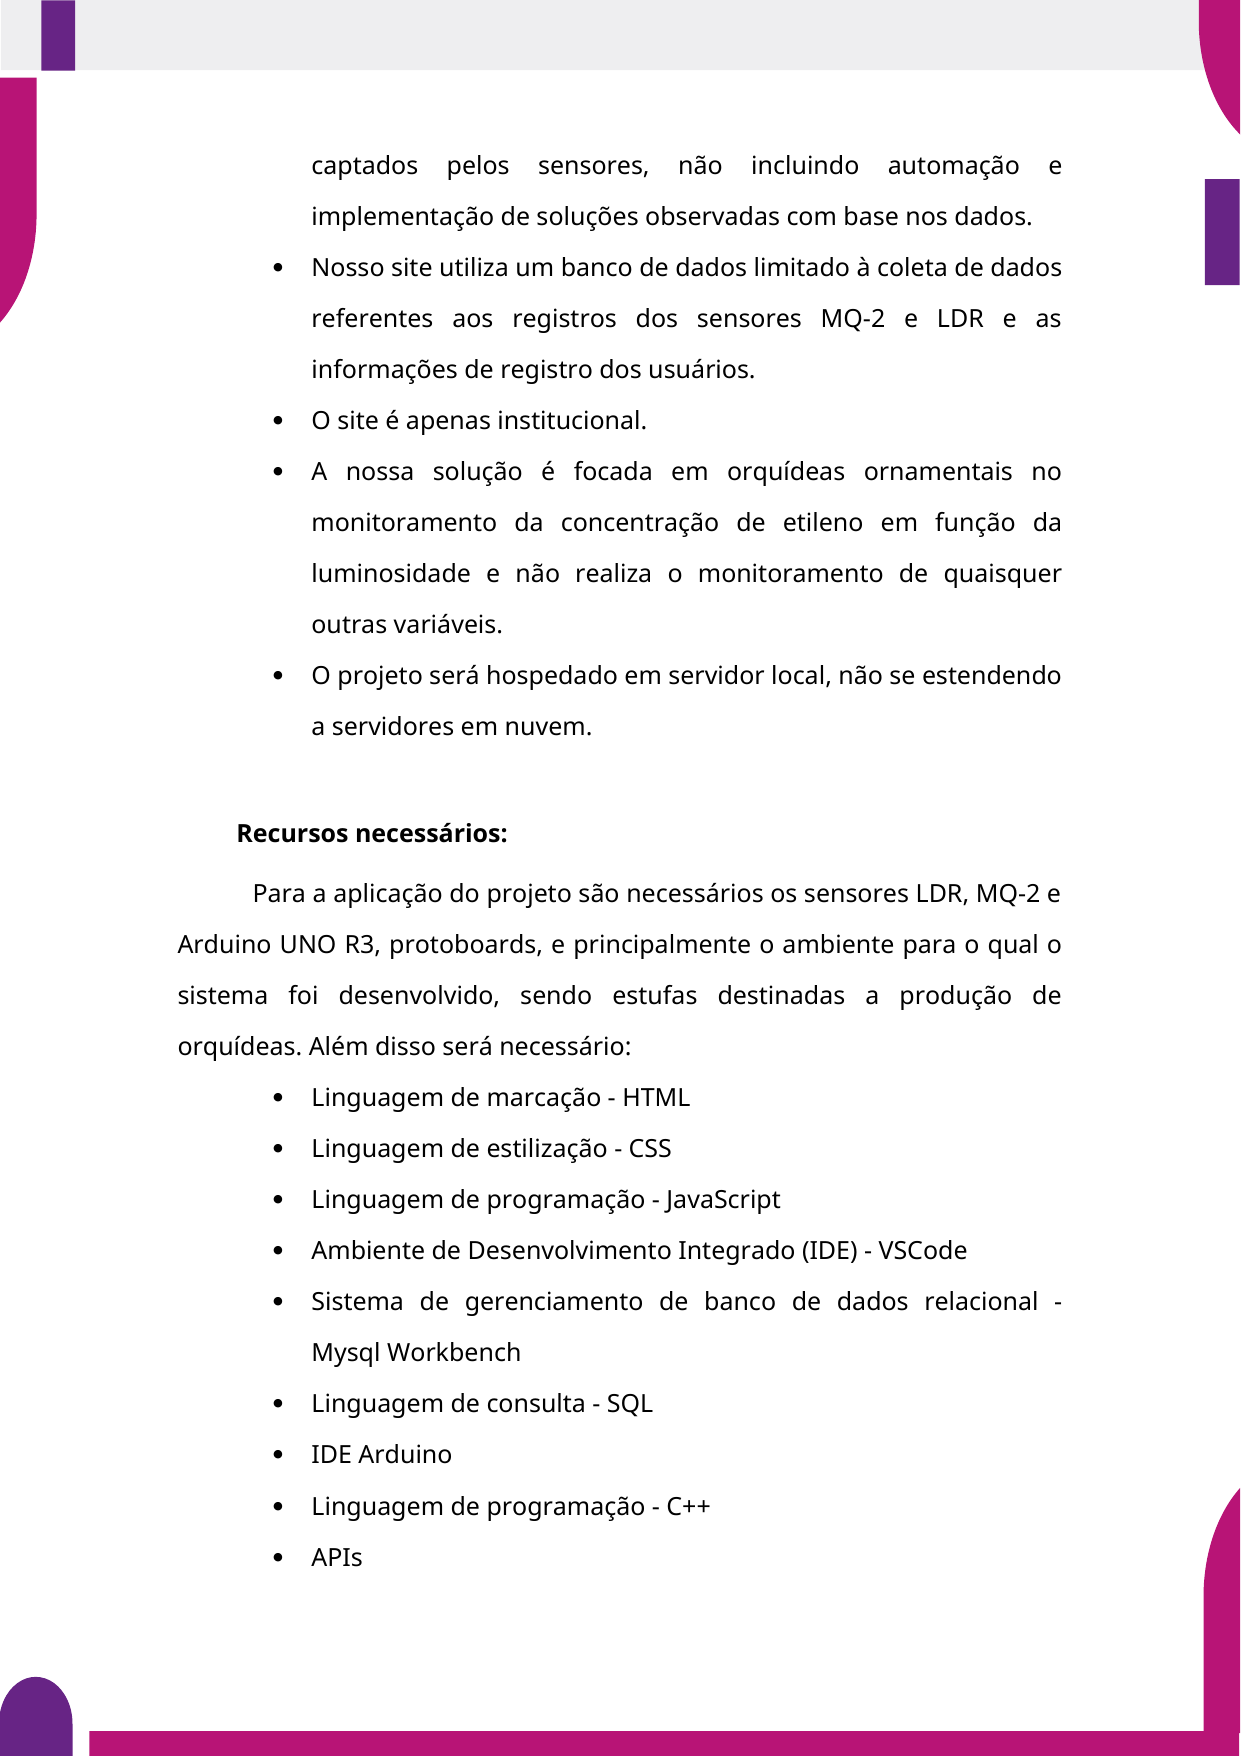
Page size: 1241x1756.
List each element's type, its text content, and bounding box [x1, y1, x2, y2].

list Para a aplicação do projeto são necessários os sensores LDR, MQ-2 e Arduino UNO R3, protoboards, e principalmente o ambiente para o qual o sistema foi desenvolvido, sendo estufas destinadas a produção de orquídeas. Além disso será necessário: [177, 876, 1063, 1063]
list O projeto será hospedado em servidor local, não se estendendo a servidores em nuvem. [274, 658, 1063, 743]
list Linguagem de estilização - CSS [274, 1131, 1063, 1165]
list Sistema de gerenciamento de banco de dados relacional - Mysql Workbench [274, 1284, 1063, 1369]
list O site é apenas institucional. [274, 403, 1063, 437]
list Nosso site utiliza um banco de dados limitado à coleta de dados referentes aos registros dos sensores MQ-2 e LDR e as informações de registro dos usuários. [274, 250, 1063, 386]
list Linguagem de programação - JavaScript [274, 1182, 1063, 1216]
list Ambiente de Desenvolvimento Integrado (IDE) - VSCode [274, 1233, 1063, 1267]
list APIs [274, 1539, 1063, 1573]
list A nossa solução é focada em orquídeas ornamentais no monitoramento da concentração de etileno em função da luminosidade e não realiza o monitoramento de quaisquer outras variáveis. [274, 454, 1063, 641]
subtitle Recursos necessários: [177, 815, 1063, 849]
list IDE Arduino [274, 1437, 1063, 1471]
list Linguagem de marcação - HTML [274, 1080, 1063, 1114]
list Linguagem de consulta - SQL [274, 1386, 1063, 1420]
list Linguagem de programação - C++ [274, 1488, 1063, 1522]
